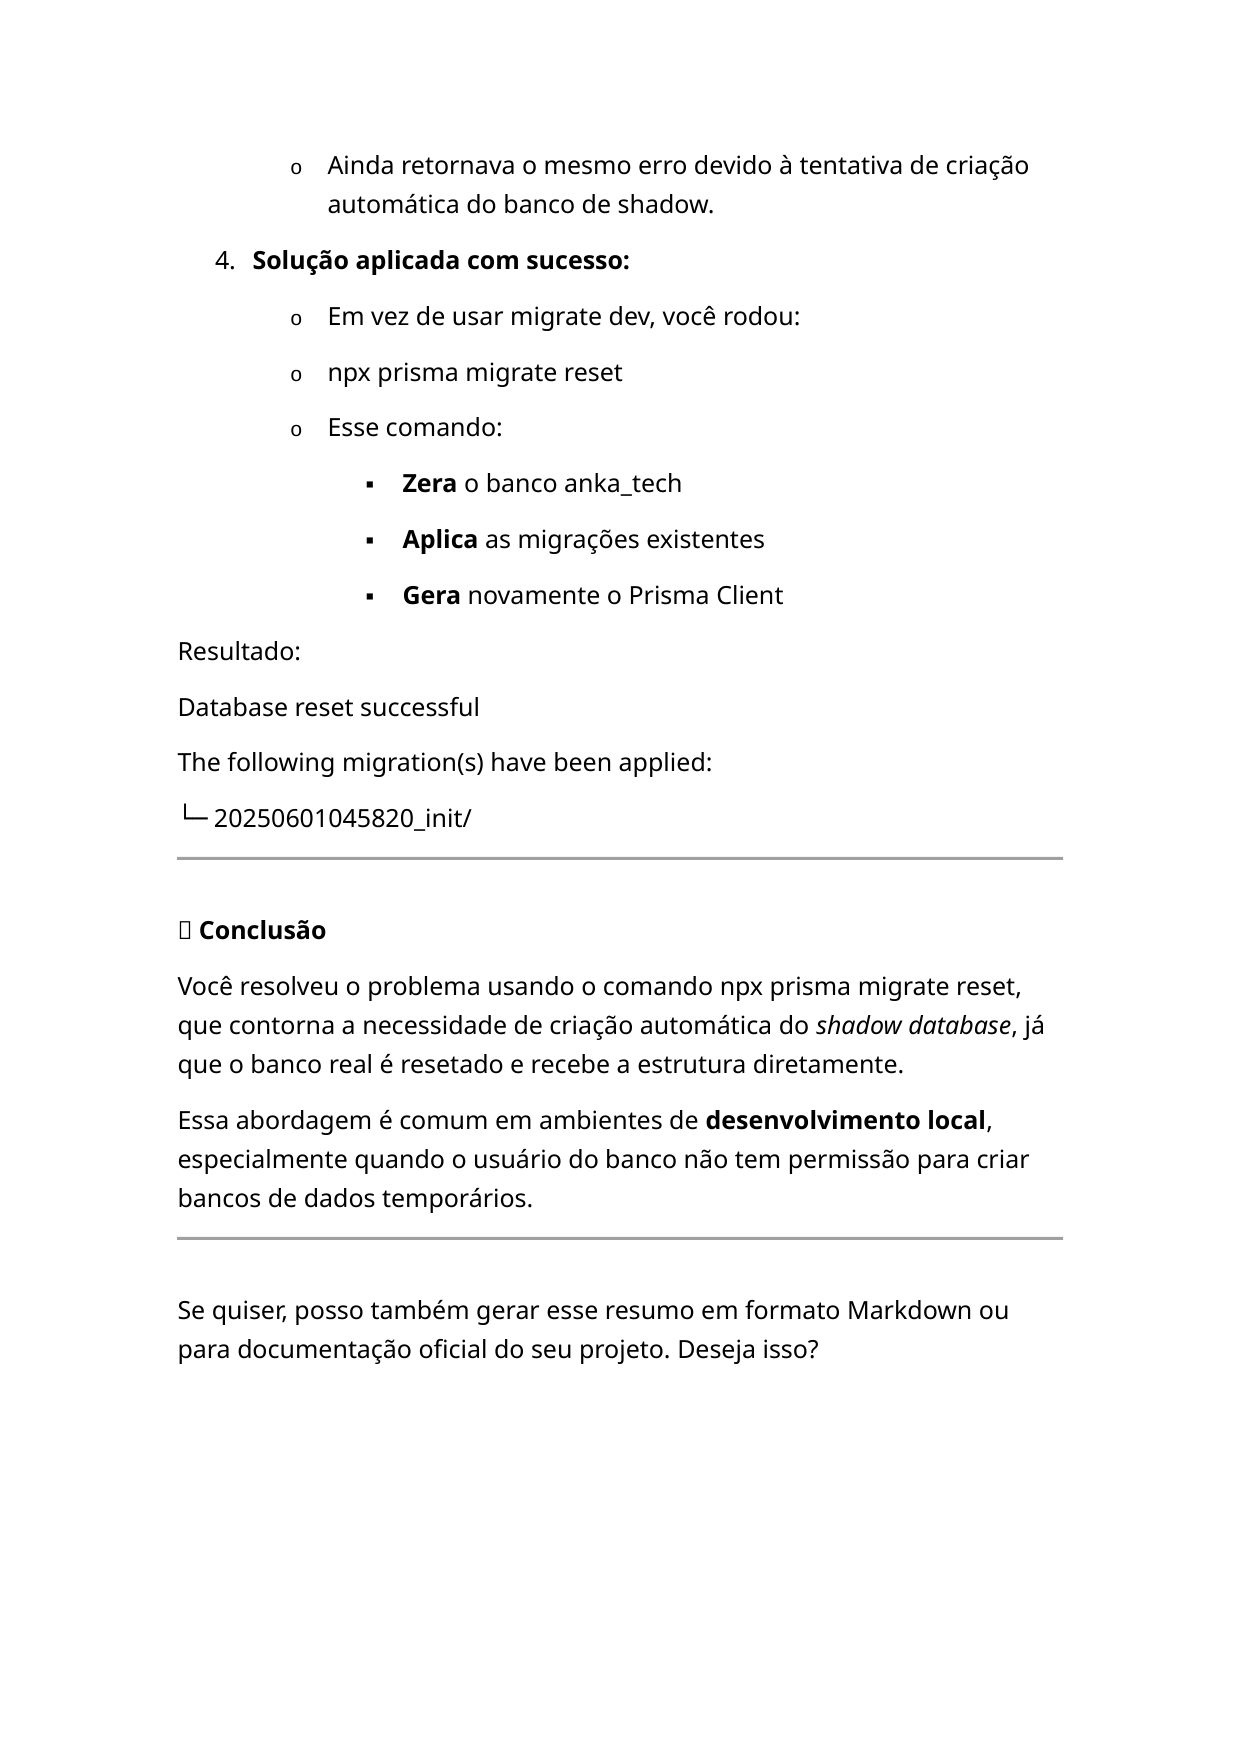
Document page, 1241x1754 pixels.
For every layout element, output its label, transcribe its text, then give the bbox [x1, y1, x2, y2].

text └─ 20250601045820_init/ [177, 801, 1063, 835]
list Solução aplicada com sucesso: [215, 243, 1063, 277]
list Esse comando: [290, 410, 1063, 444]
list npx prisma migrate reset [290, 354, 1063, 388]
text Database reset successful [177, 689, 1063, 723]
list Em vez de usar migrate dev, você rodou: [290, 298, 1063, 332]
text ✅ Conclusão [177, 913, 1063, 947]
text Se quiser, posso também gerar esse resumo em formato Markdown ou para documentação oficial do seu projeto. Deseja isso? [177, 1293, 1063, 1366]
list Ainda retornava o mesmo erro devido à tentativa de criação automática do banco de shadow. [290, 148, 1063, 221]
text Resultado: [177, 633, 1063, 667]
text The following migration(s) have been applied: [177, 745, 1063, 779]
list Gera novamente o Prisma Client [365, 578, 1063, 612]
list Aplica as migrações existentes [365, 522, 1063, 556]
text Você resolveu o problema usando o comando npx prisma migrate reset, que contorna a necessidade de criação automática do shadow database, já que o banco real é resetado e recebe a estrutura diretamente. [177, 968, 1063, 1081]
list Zera o banco anka_tech [365, 466, 1063, 500]
text Essa abordagem é comum em ambientes de desenvolvimento local, especialmente quando o usuário do banco não tem permissão para criar bancos de dados temporários. [177, 1103, 1063, 1215]
